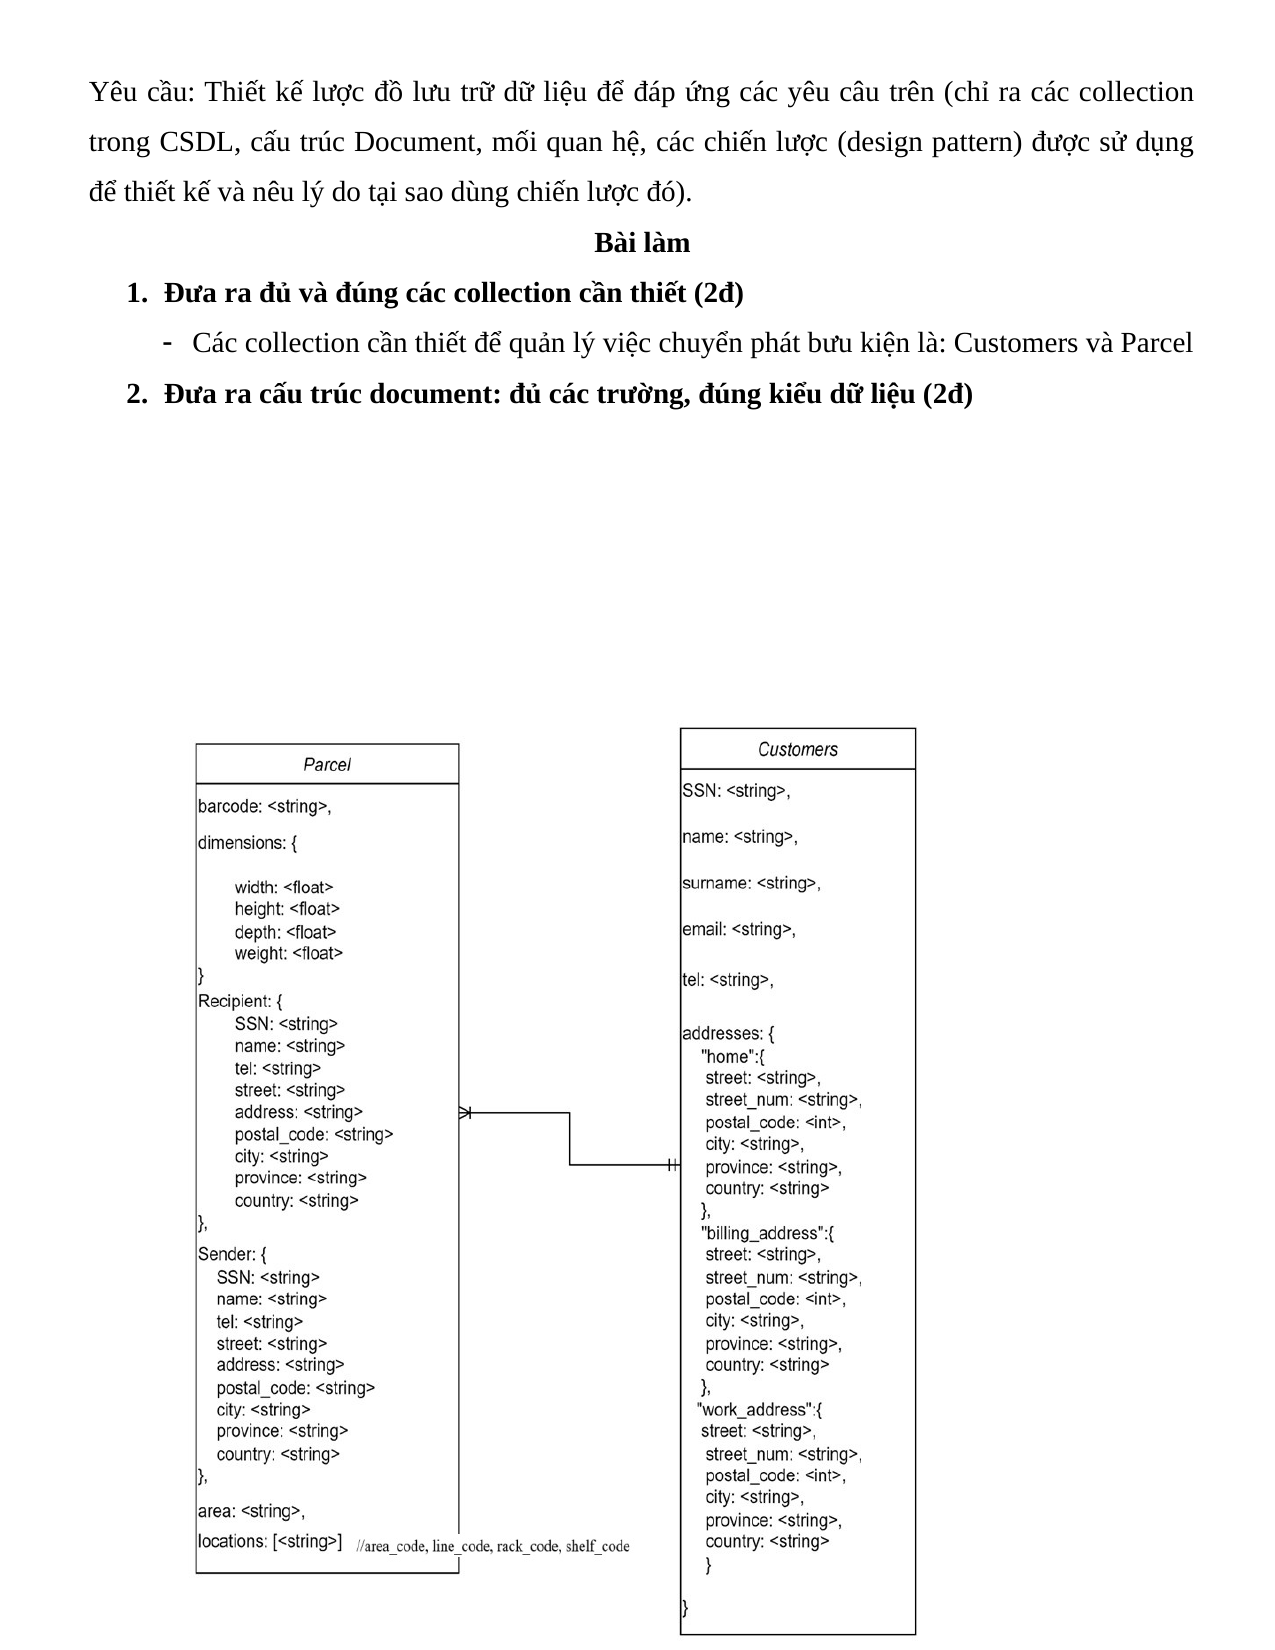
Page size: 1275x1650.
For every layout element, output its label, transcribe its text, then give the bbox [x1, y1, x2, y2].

text Yêu cầu: Thiết kế lược đồ lưu trữ dữ liệu để đáp ứng các yêu câu trên (chỉ ra các collection trong CSDL, cấu trúc Document, mối quan hệ, các chiến lược (design pattern) được sử dụng để thiết kế và nêu lý do tại sao dùng chiến lược đó). [89, 74, 1196, 208]
picture [181, 712, 930, 1650]
list Các collection cần thiết để quản lý việc chuyển phát bưu kiện là: Customers và Parcel [162, 325, 1196, 359]
list Đưa ra đủ và đúng các collection cần thiết (2đ) [126, 275, 1196, 309]
text Bài làm [89, 225, 1196, 258]
list Đưa ra cấu trúc document: đủ các trường, đúng kiểu dữ liệu (2đ) [126, 376, 1196, 409]
